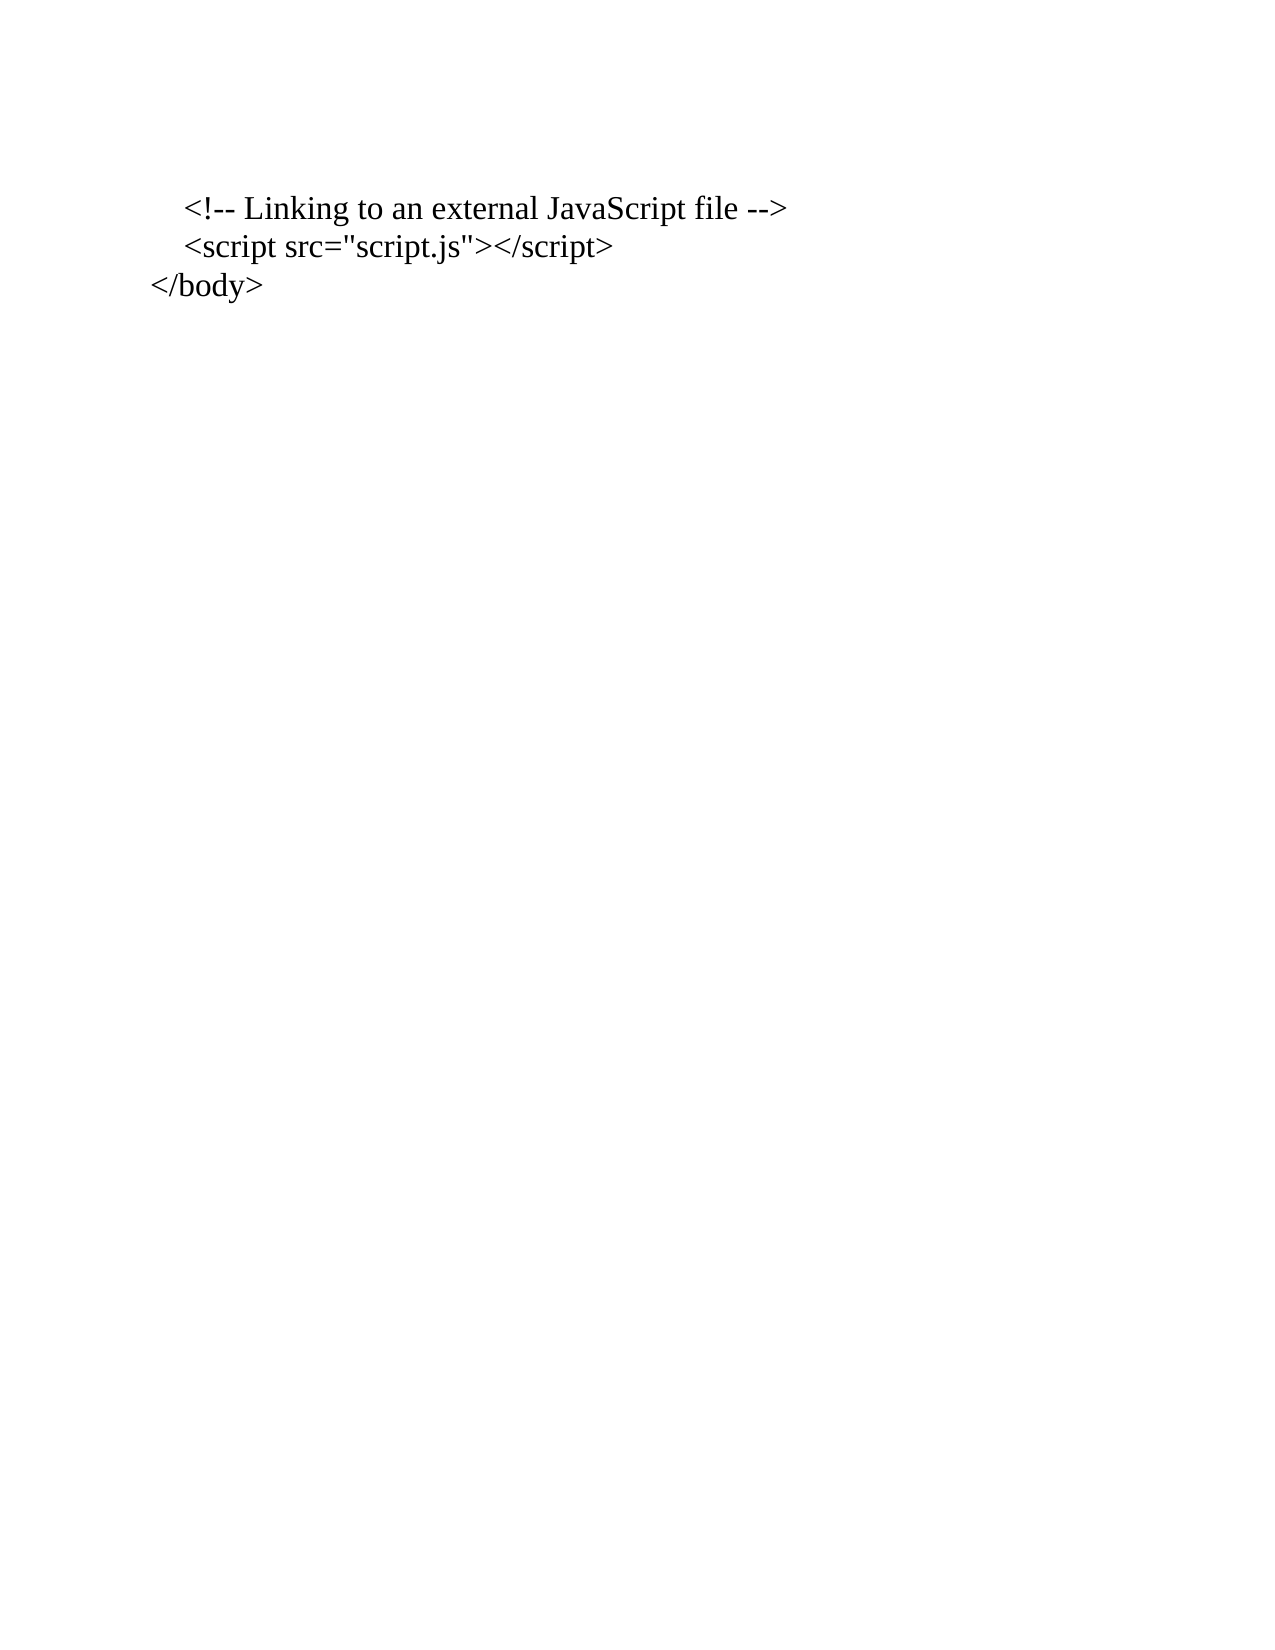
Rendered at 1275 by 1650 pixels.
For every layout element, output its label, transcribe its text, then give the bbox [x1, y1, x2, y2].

text </body> [150, 265, 1125, 303]
text <script src="script.js"></script> [150, 227, 1125, 265]
text <!-- Linking to an external JavaScript file --> [150, 188, 1125, 227]
